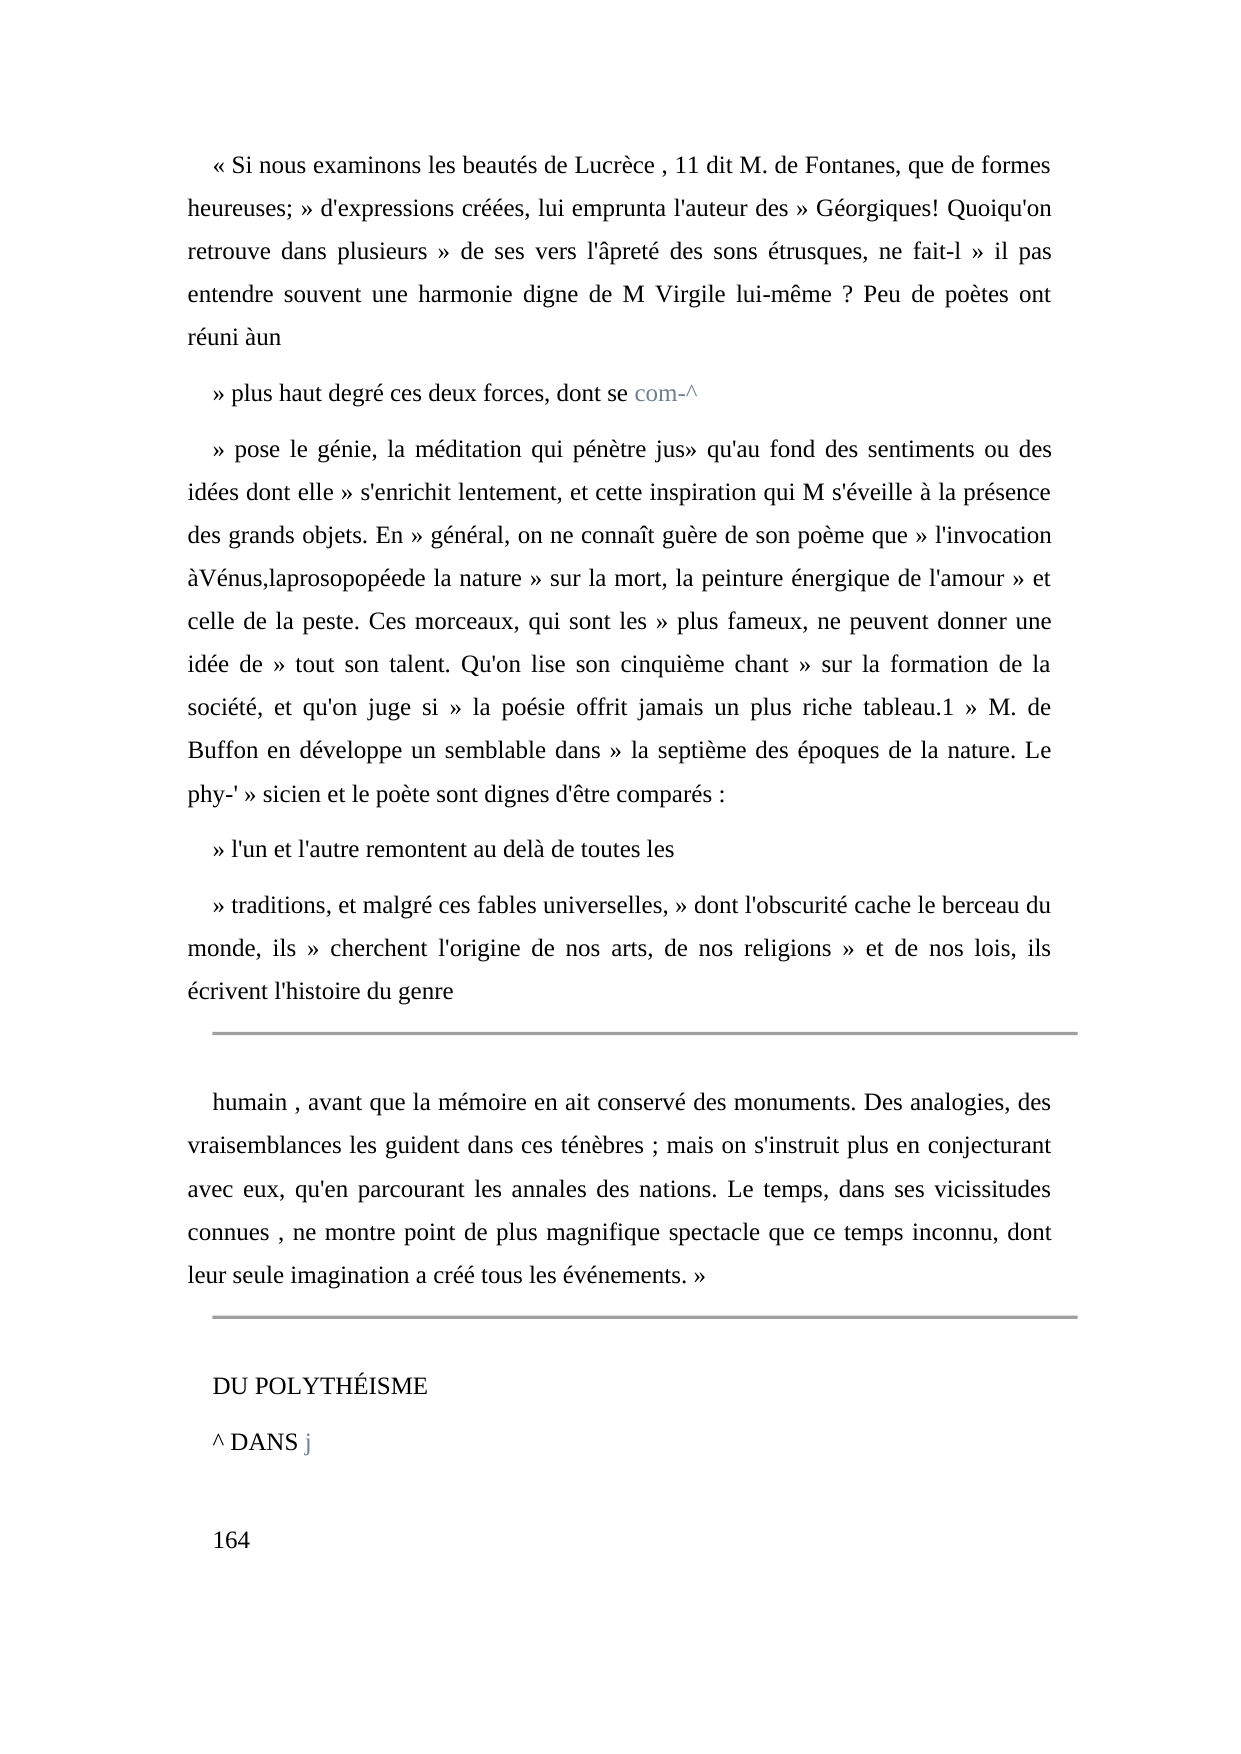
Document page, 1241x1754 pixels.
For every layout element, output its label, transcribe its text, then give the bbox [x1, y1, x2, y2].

text DU POLYTHÉISME [187, 1371, 1053, 1400]
text » pose le génie, la méditation qui pénètre jus» qu'au fond des sentiments ou des idées dont elle » s'enrichit lentement, et cette inspiration qui M s'éveille à la présence des grands objets. En » général, on ne connaît guère de son poème que » l'invocation àVénus,laprosopopéede la nature » sur la mort, la peinture énergique de l'amour » et celle de la peste. Ces morceaux, qui sont les » plus fameux, ne peuvent donner une idée de » tout son talent. Qu'on lise son cinquième chant » sur la formation de la société, et qu'on juge si » la poésie offrit jamais un plus riche tableau.1 » M. de Buffon en développe un semblable dans » la septième des époques de la nature. Le phy-' » sicien et le poète sont dignes d'être comparés : [187, 434, 1053, 807]
text ^ DANS j [187, 1427, 1053, 1456]
text » l'un et l'autre remontent au delà de toutes les [187, 834, 1053, 863]
text « Si nous examinons les beautés de Lucrèce , 11 dit M. de Fontanes, que de formes heureuses; » d'expressions créées, lui emprunta l'auteur des » Géorgiques! Quoiqu'on retrouve dans plusieurs » de ses vers l'âpreté des sons étrusques, ne fait-l » il pas entendre souvent une harmonie digne de M Virgile lui-même ? Peu de poètes ont réuni àun [187, 150, 1053, 351]
text » traditions, et malgré ces fables universelles, » dont l'obscurité cache le berceau du monde, ils » cherchent l'origine de nos arts, de nos religions » et de nos lois, ils écrivent l'histoire du genre [187, 890, 1053, 1005]
text » plus haut degré ces deux forces, dont se com-^ [187, 378, 1053, 407]
text humain , avant que la mémoire en ait conservé des monuments. Des analogies, des vraisemblances les guident dans ces ténèbres ; mais on s'instruit plus en conjecturant avec eux, qu'en parcourant les annales des nations. Le temps, dans ses vicissitudes connues , ne montre point de plus magnifique spectacle que ce temps inconnu, dont leur seule imagination a créé tous les événements. » [187, 1087, 1053, 1289]
